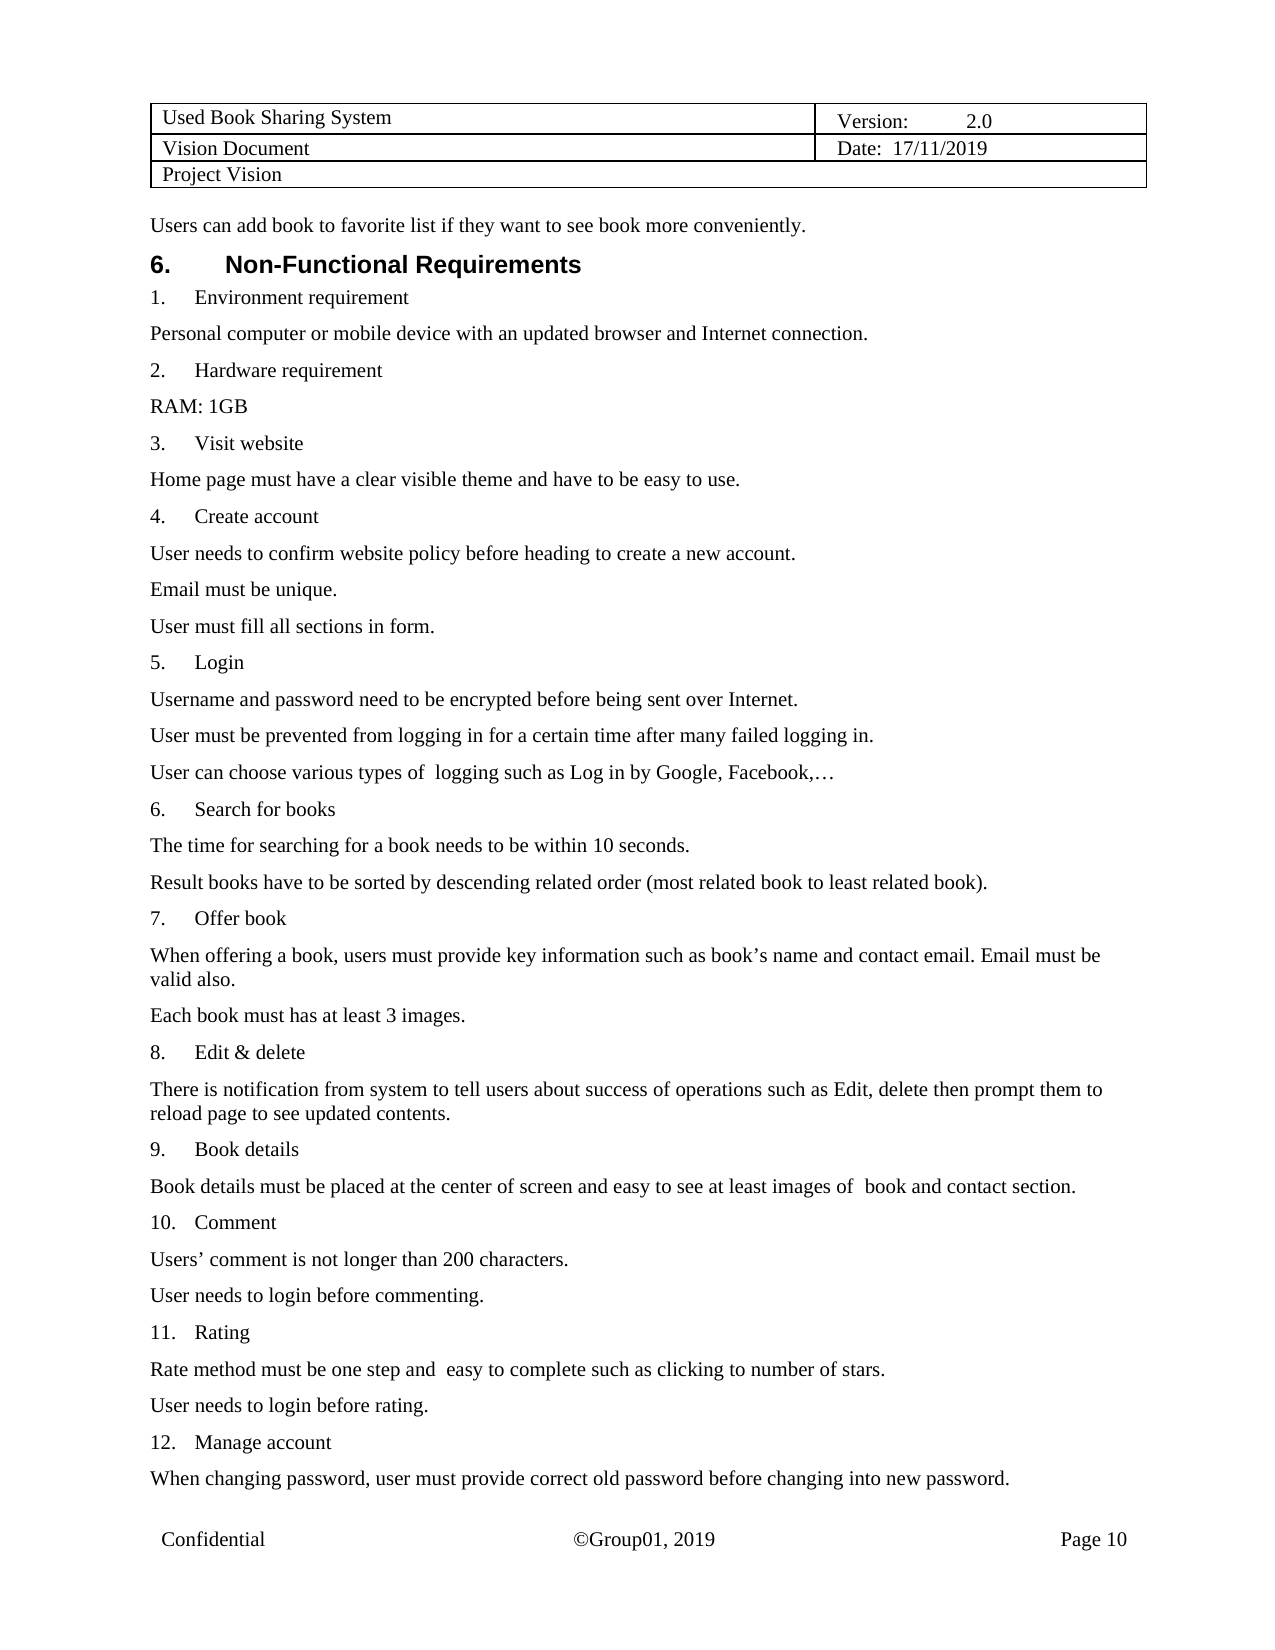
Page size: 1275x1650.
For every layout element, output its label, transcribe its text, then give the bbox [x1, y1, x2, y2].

list When offering a book, users must provide key information such as book’s name and contact email. Email must be valid also. [150, 943, 1125, 991]
list Rate method must be one step and easy to complete such as clicking to number of stars. [150, 1356, 1125, 1381]
list Create account [150, 504, 1125, 528]
list The time for searching for a book needs to be within 10 seconds. [150, 833, 1125, 857]
list User must be prevented from logging in for a certain time after many failed logging in. [150, 723, 1125, 747]
list Offer book [150, 906, 1125, 930]
list User can choose various types of logging such as Log in by Google, Facebook,… [150, 760, 1125, 784]
list User must fill all sections in form. [150, 614, 1125, 638]
list Home page must have a clear visible theme and have to be easy to use. [150, 467, 1125, 491]
list Manage account [150, 1429, 1125, 1454]
list Hardware requirement [150, 358, 1125, 382]
list Visit website [150, 431, 1125, 455]
list Search for books [150, 796, 1125, 821]
list User needs to confirm website policy before heading to create a new account. [150, 541, 1125, 564]
list Rating [150, 1320, 1125, 1344]
list User needs to login before rating. [150, 1393, 1125, 1417]
list User needs to login before commenting. [150, 1283, 1125, 1307]
list When changing password, user must provide correct old password before changing into new password. [150, 1466, 1125, 1490]
list RAM: 1GB [150, 394, 1125, 418]
list Result books have to be sorted by descending related order (most related book to least related book). [150, 869, 1125, 894]
list Email must be unique. [150, 577, 1125, 601]
list Environment requirement [150, 284, 1125, 309]
list There is notification from system to tell users about success of operations such as Edit, delete then prompt them to reload page to see updated contents. [150, 1076, 1125, 1124]
list Book details must be placed at the center of screen and easy to see at least images of book and contact section. [150, 1174, 1125, 1198]
text Users can add book to favorite list if they want to see book more conveniently. [150, 212, 1125, 237]
list Personal computer or mobile device with an updated browser and Internet connection. [150, 321, 1125, 345]
list Username and password need to be encrypted before being sent over Internet. [150, 687, 1125, 711]
subtitle Non-Functional Requirements [150, 249, 1125, 278]
list Edit & delete [150, 1040, 1125, 1064]
list Login [150, 650, 1125, 674]
list Each book must has at least 3 images. [150, 1003, 1125, 1027]
list Users’ comment is not longer than 200 characters. [150, 1247, 1125, 1271]
list Comment [150, 1210, 1125, 1234]
list Book details [150, 1137, 1125, 1161]
